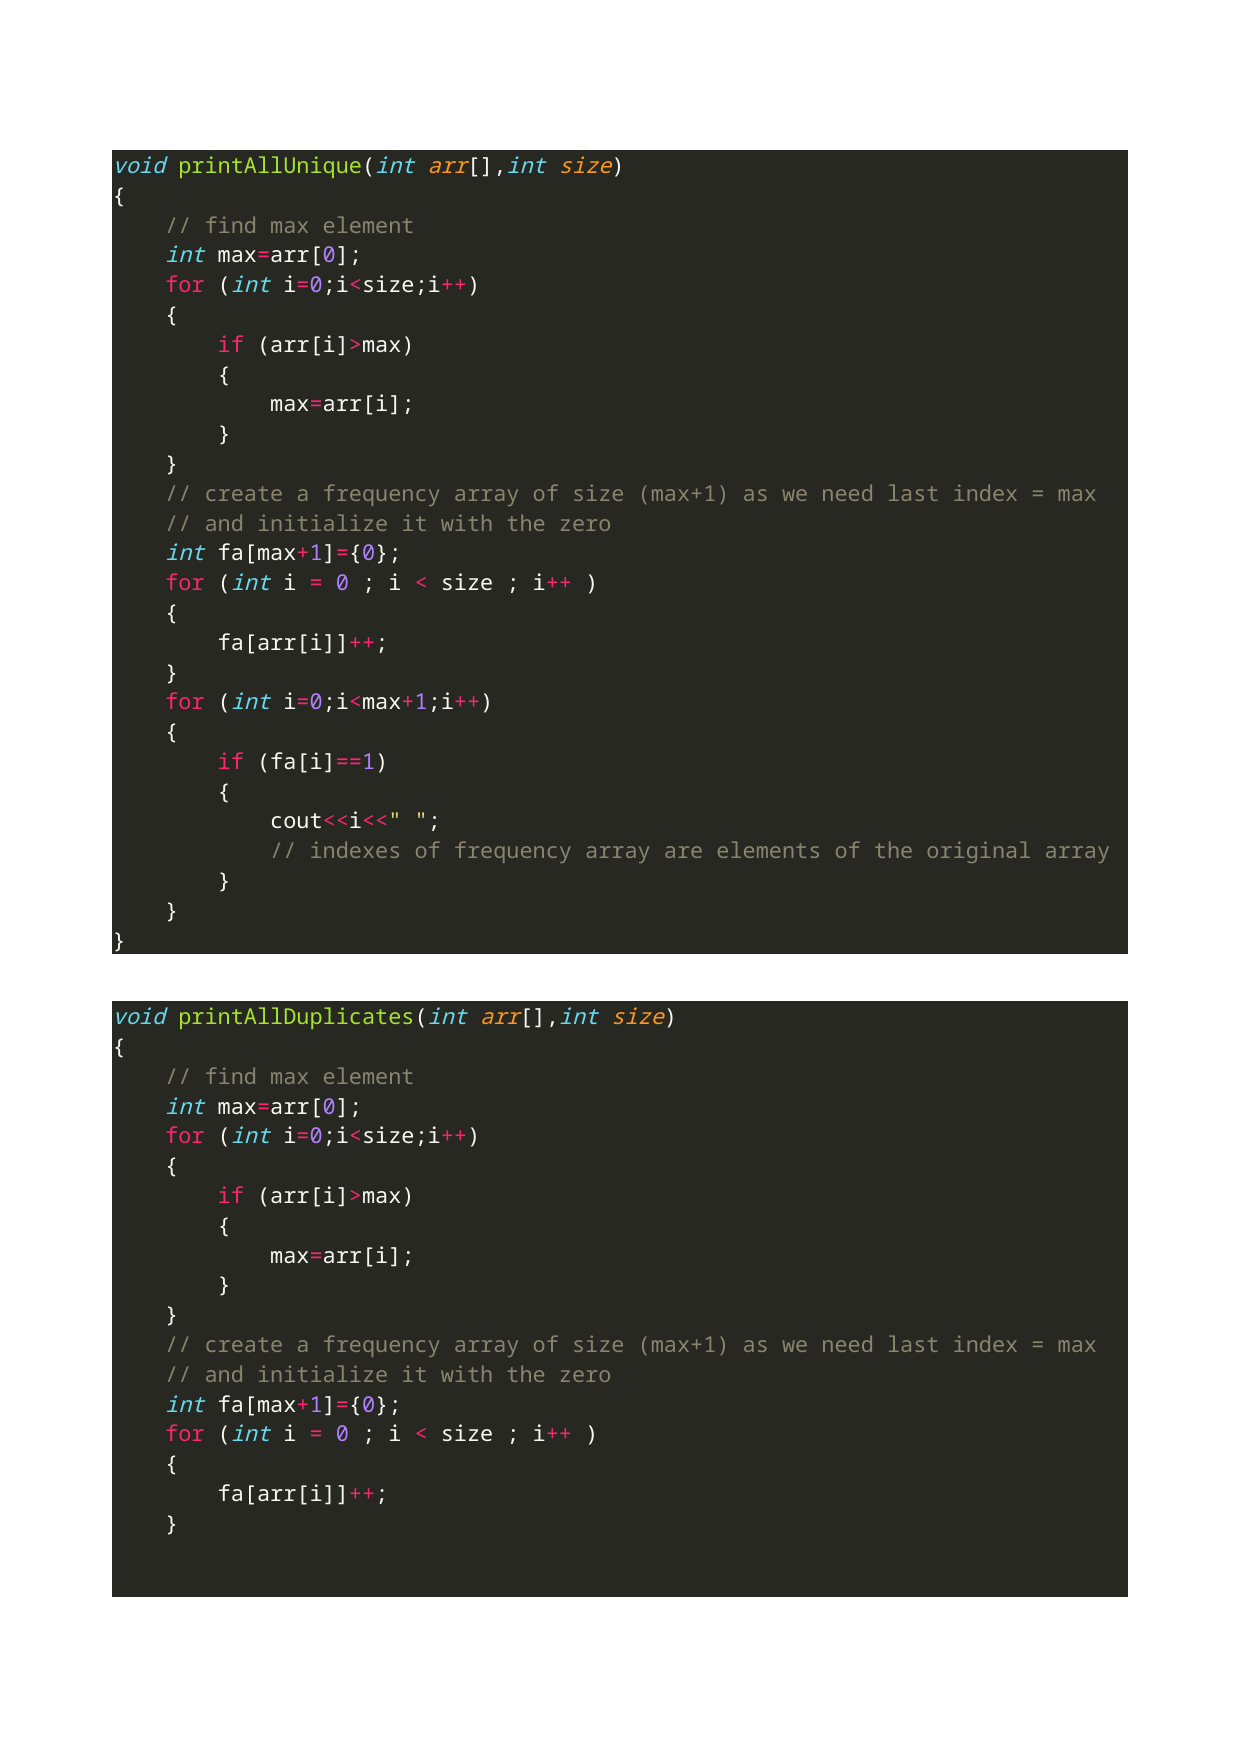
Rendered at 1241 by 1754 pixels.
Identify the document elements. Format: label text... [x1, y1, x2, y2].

text // create a frequency array of size (max+1) as we need last index = max [112, 478, 1128, 507]
text { [112, 776, 1128, 805]
text // and initialize it with the zero [112, 1359, 1128, 1388]
text { [112, 1210, 1128, 1239]
text } [112, 1508, 1128, 1537]
text { [112, 180, 1128, 209]
text for (int i=0;i<size;i++) [112, 1120, 1128, 1150]
text { [112, 1150, 1128, 1180]
text for (int i = 0 ; i < size ; i++ ) [112, 1418, 1128, 1448]
text max=arr[i]; [112, 1239, 1128, 1269]
text if (arr[i]>max) [112, 1180, 1128, 1210]
text } [112, 1269, 1128, 1299]
text } [112, 865, 1128, 895]
text // find max element [112, 209, 1128, 239]
text { [112, 597, 1128, 627]
text // and initialize it with the zero [112, 507, 1128, 537]
text if (fa[i]==1) [112, 746, 1128, 776]
text if (arr[i]>max) [112, 329, 1128, 358]
text // find max element [112, 1061, 1128, 1091]
text for (int i = 0 ; i < size ; i++ ) [112, 567, 1128, 597]
text { [112, 716, 1128, 746]
text for (int i=0;i<max+1;i++) [112, 686, 1128, 716]
text { [112, 1031, 1128, 1061]
text int fa[max+1]={0}; [112, 537, 1128, 567]
text void printAllUnique(int arr[],int size) [112, 150, 1128, 180]
text } [112, 448, 1128, 478]
text fa[arr[i]]++; [112, 627, 1128, 656]
text void printAllDuplicates(int arr[],int size) [112, 1001, 1128, 1031]
text { [112, 358, 1128, 388]
text // create a frequency array of size (max+1) as we need last index = max [112, 1329, 1128, 1359]
text int max=arr[0]; [112, 239, 1128, 269]
text fa[arr[i]]++; [112, 1478, 1128, 1508]
text { [112, 299, 1128, 329]
text } [112, 1299, 1128, 1329]
text } [112, 656, 1128, 686]
text int max=arr[0]; [112, 1091, 1128, 1120]
text { [112, 1448, 1128, 1478]
text // indexes of frequency array are elements of the original array [112, 835, 1128, 865]
text } [112, 895, 1128, 924]
text } [112, 924, 1128, 954]
text } [112, 418, 1128, 448]
text int fa[max+1]={0}; [112, 1388, 1128, 1418]
text for (int i=0;i<size;i++) [112, 269, 1128, 299]
text max=arr[i]; [112, 388, 1128, 418]
text cout<<i<<" "; [112, 805, 1128, 835]
